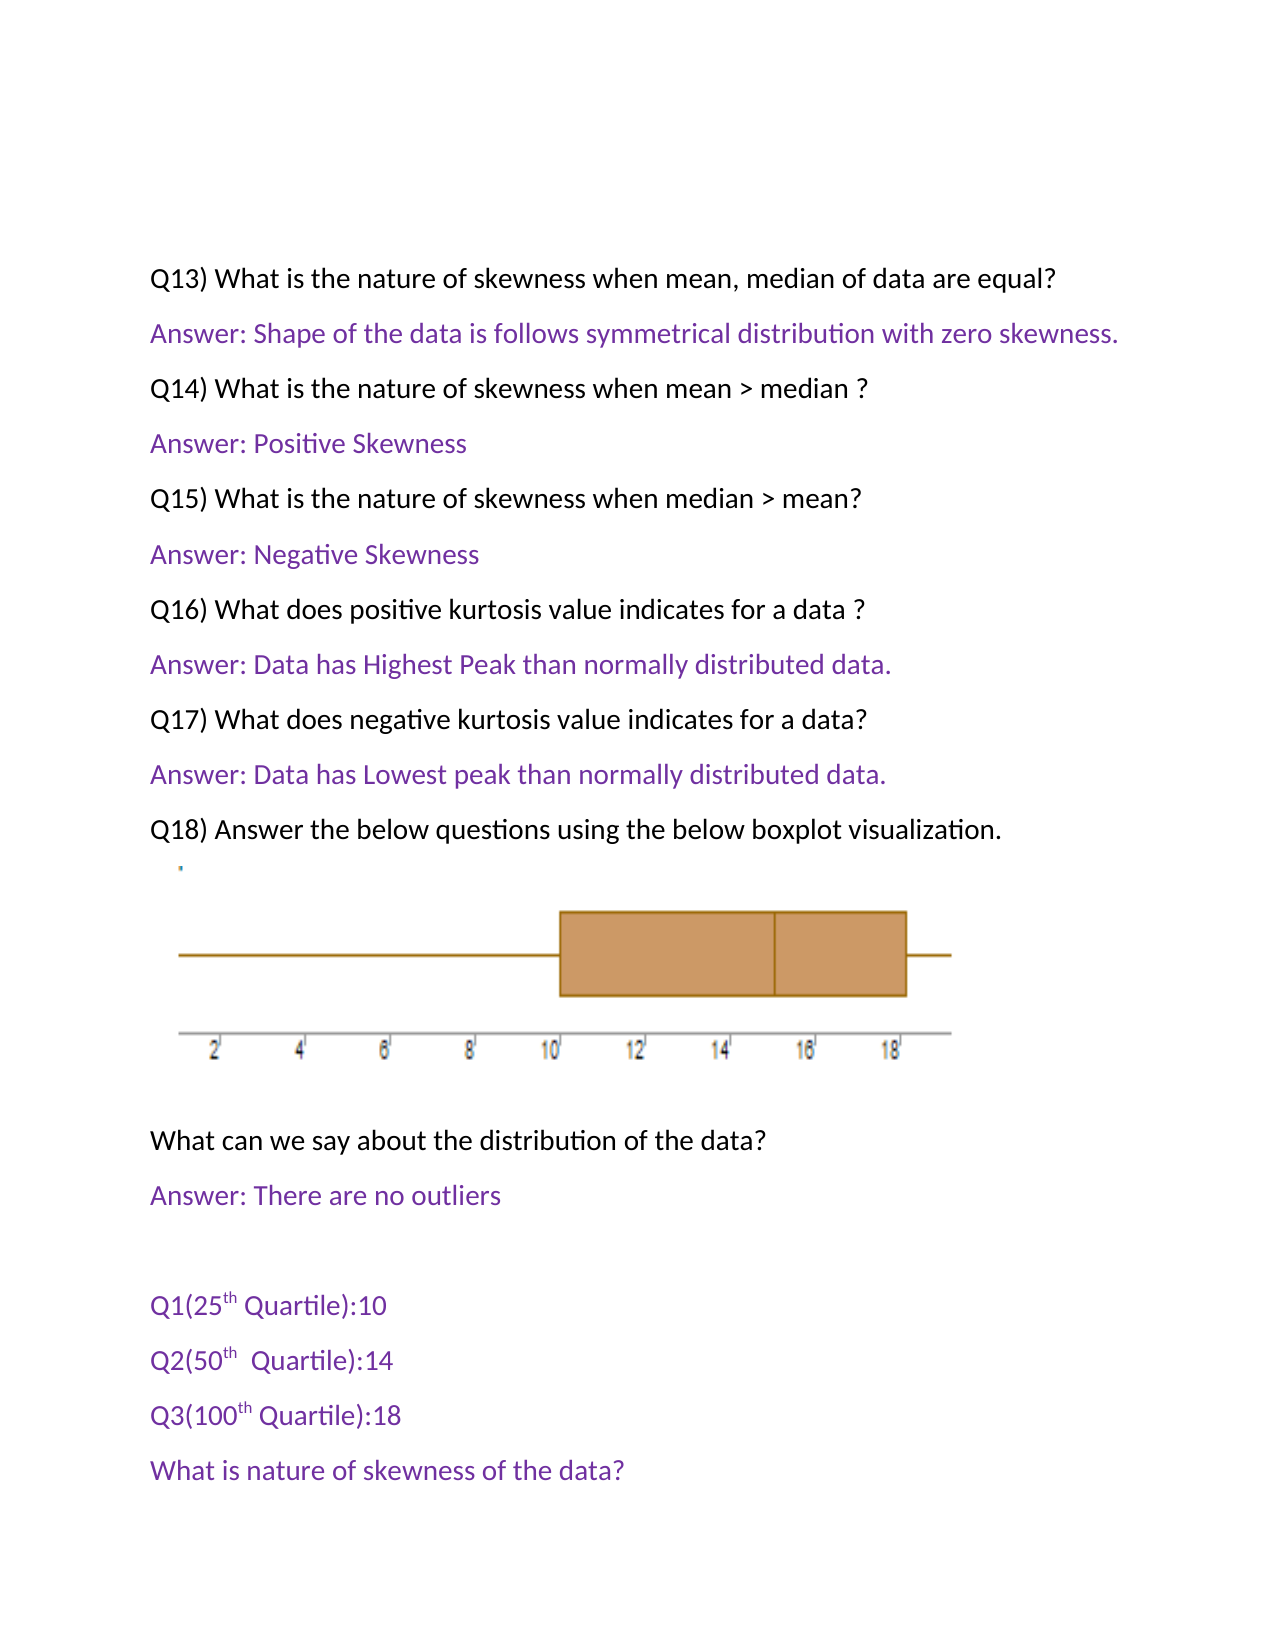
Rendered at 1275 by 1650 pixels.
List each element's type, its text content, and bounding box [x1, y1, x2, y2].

text What can we say about the distribution of the data? [150, 1122, 1125, 1157]
text Answer: Data has Highest Peak than normally distributed data. [150, 646, 1125, 682]
text Q17) What does negative kurtosis value indicates for a data? [150, 701, 1125, 737]
text Answer: There are no outliers [150, 1177, 1125, 1212]
text Q16) What does positive kurtosis value indicates for a data ? [150, 591, 1125, 626]
picture [150, 866, 1068, 1103]
text Q1(25th Quartile):10 [150, 1287, 1125, 1323]
text Answer: Data has Lowest peak than normally distributed data. [150, 756, 1125, 792]
text Q14) What is the nature of skewness when mean > median ? [150, 370, 1125, 406]
text Q3(100th Quartile):18 [150, 1397, 1125, 1433]
text Q13) What is the nature of skewness when mean, median of data are equal? [150, 260, 1125, 296]
text What is nature of skewness of the data? [150, 1452, 1125, 1488]
text Q2(50th Quartile):14 [150, 1342, 1125, 1378]
text Answer: Negative Skewness [150, 536, 1125, 571]
text Q18) Answer the below questions using the below boxplot visualization. [150, 811, 1125, 847]
text Q15) What is the nature of skewness when median > mean? [150, 481, 1125, 516]
text Answer: Shape of the data is follows symmetrical distribution with zero skewness. [150, 315, 1125, 351]
text Answer: Positive Skewness [150, 426, 1125, 461]
